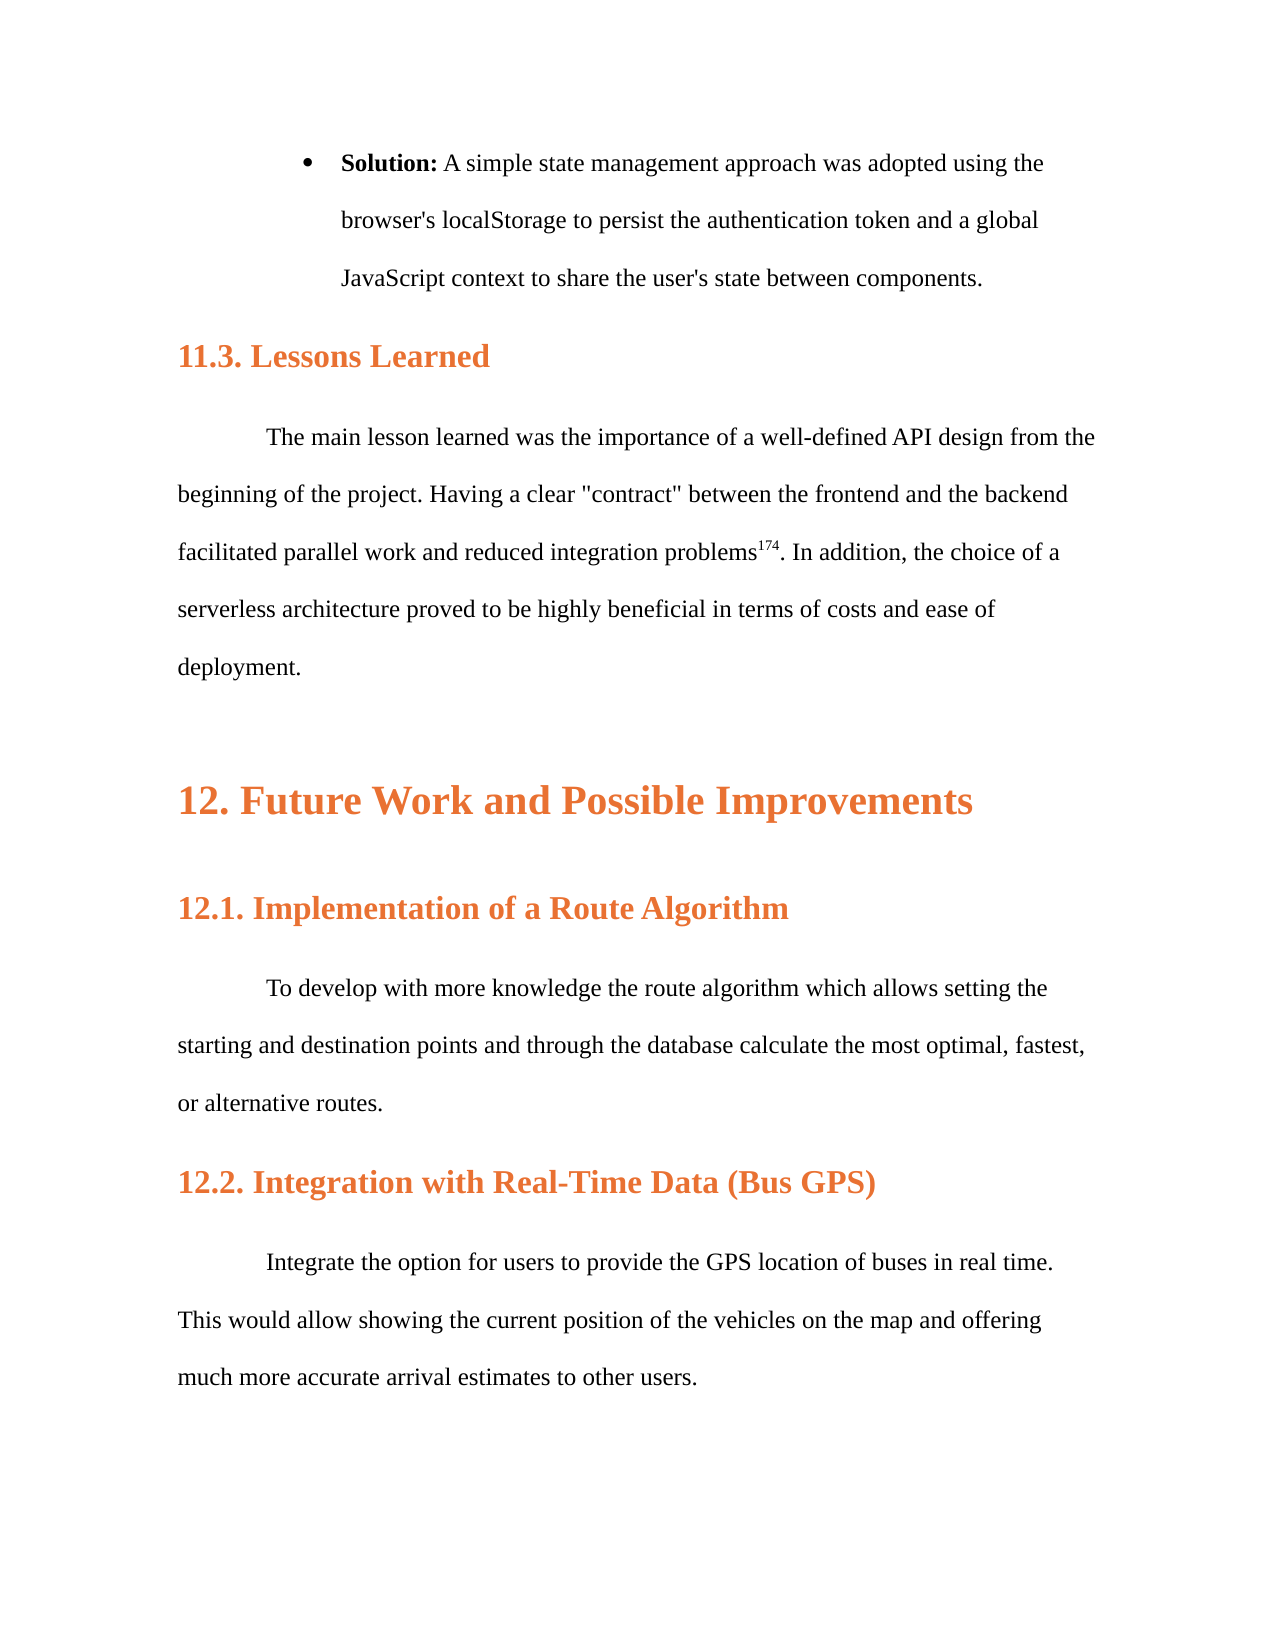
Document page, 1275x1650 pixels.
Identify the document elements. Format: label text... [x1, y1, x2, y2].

text Integrate the option for users to provide the GPS location of buses in real time. This would allow showing the current position of the vehicles on the map and offering much more accurate arrival estimates to other users. [177, 1247, 1098, 1391]
subtitle 12.2. Integration with Real-Time Data (Bus GPS) [177, 1162, 1098, 1201]
subtitle 12.1. Implementation of a Route Algorithm [177, 888, 1098, 926]
subtitle 11.3. Lessons Learned [177, 337, 1098, 375]
text The main lesson learned was the importance of a well-defined API design from the beginning of the project. Having a clear "contract" between the frontend and the backend facilitated parallel work and reduced integration problems174. In addition, the choice of a serverless architecture proved to be highly beneficial in terms of costs and ease of deployment. [177, 422, 1098, 681]
text To develop with more knowledge the route algorithm which allows setting the starting and destination points and through the database calculate the most optimal, fastest, or alternative routes. [177, 973, 1098, 1117]
subtitle 12. Future Work and Possible Improvements [177, 776, 1098, 823]
list Solution: A simple state management approach was adopted using the browser's localStorage to persist the authentication token and a global JavaScript context to share the user's state between components. [303, 148, 1098, 291]
